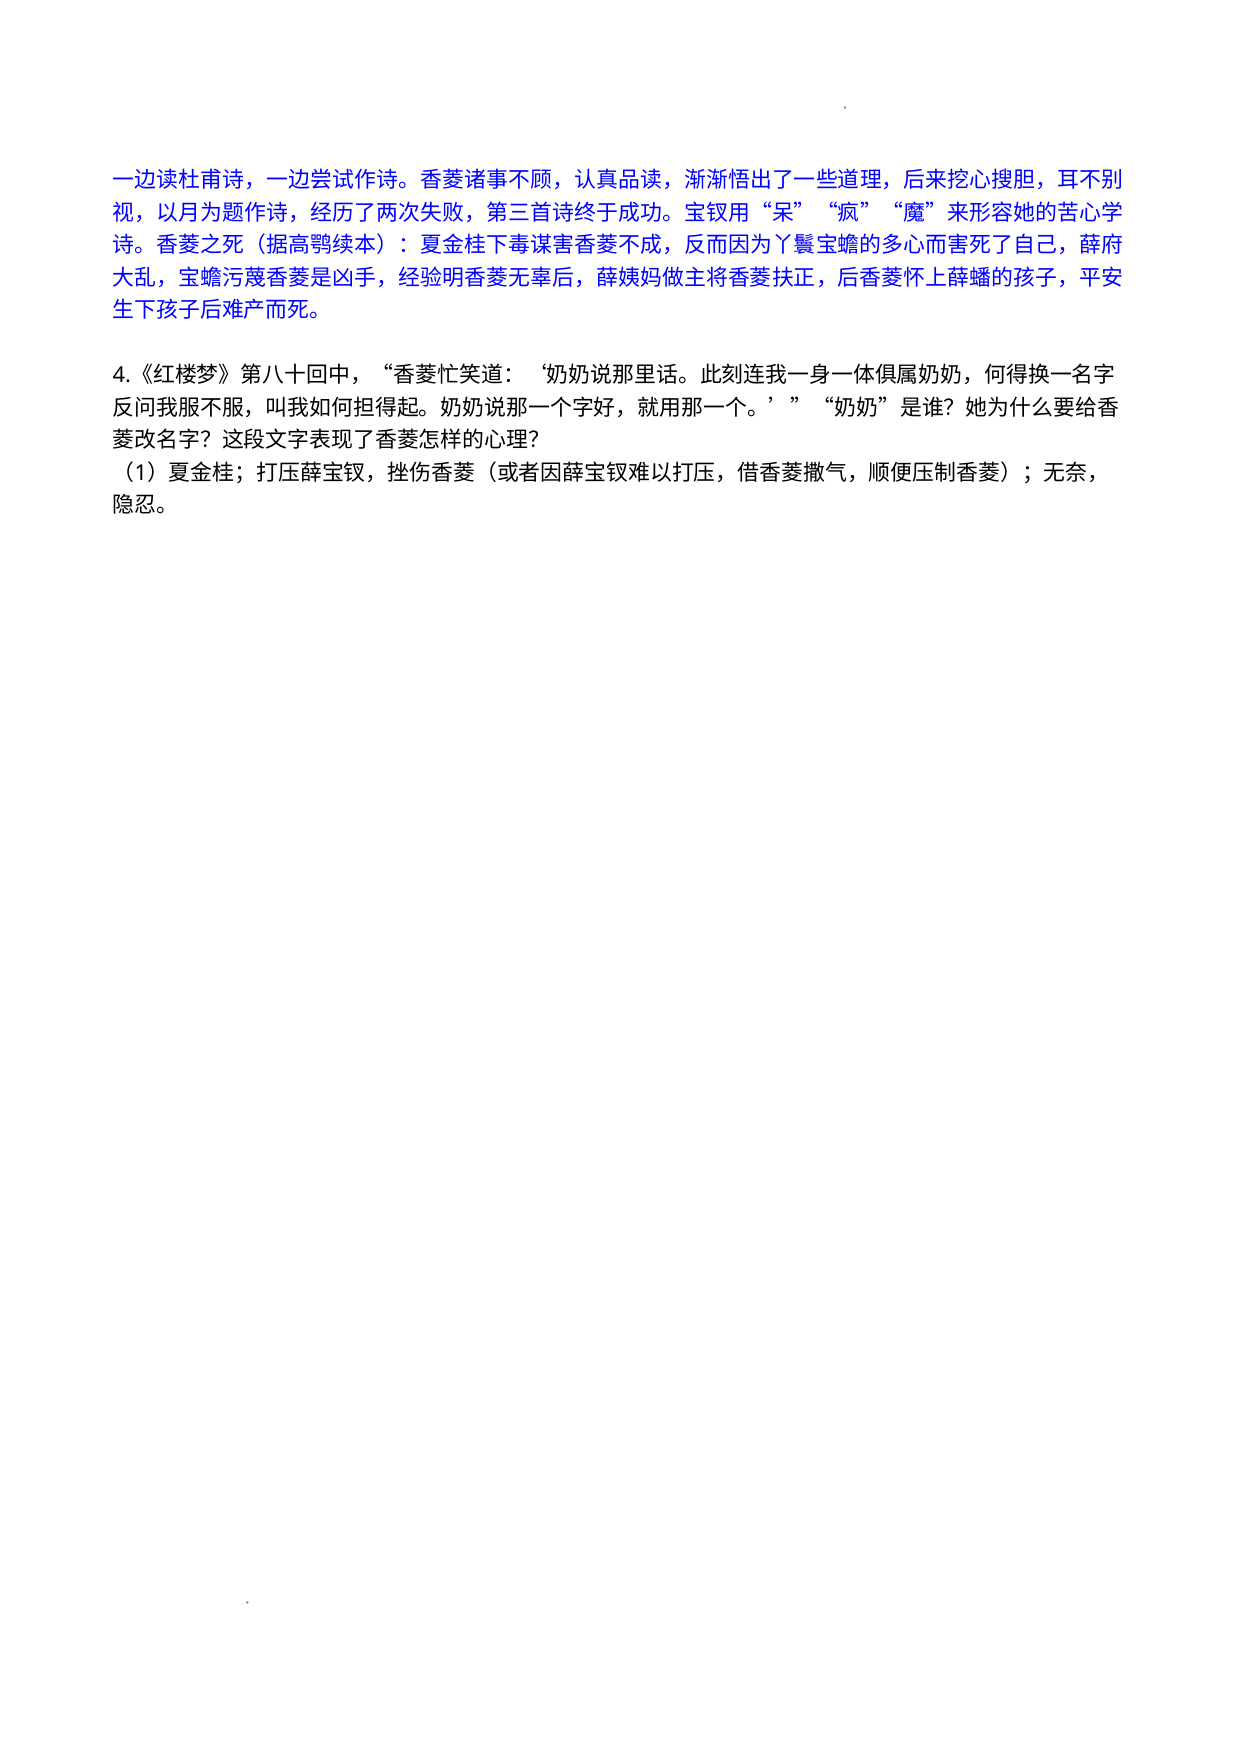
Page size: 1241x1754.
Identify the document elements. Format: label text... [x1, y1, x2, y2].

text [112, 162, 1128, 324]
text 4.《红楼梦》第八十回中，“香菱忙笑道：‘奶奶说那里话。此刻连我一身一体俱属奶奶，何得换一名字反问我服不服，叫我如何担得起。奶奶说那一个字好，就用那一个。’”“奶奶”是谁？她为什么要给香菱改名字？这段文字表现了香菱怎样的心理？ （1）夏金桂；打压薛宝钗，挫伤香菱（或者因薛宝钗难以打压，借香菱撒气，顺便压制香菱）；无奈，隐忍。 [112, 357, 1128, 519]
